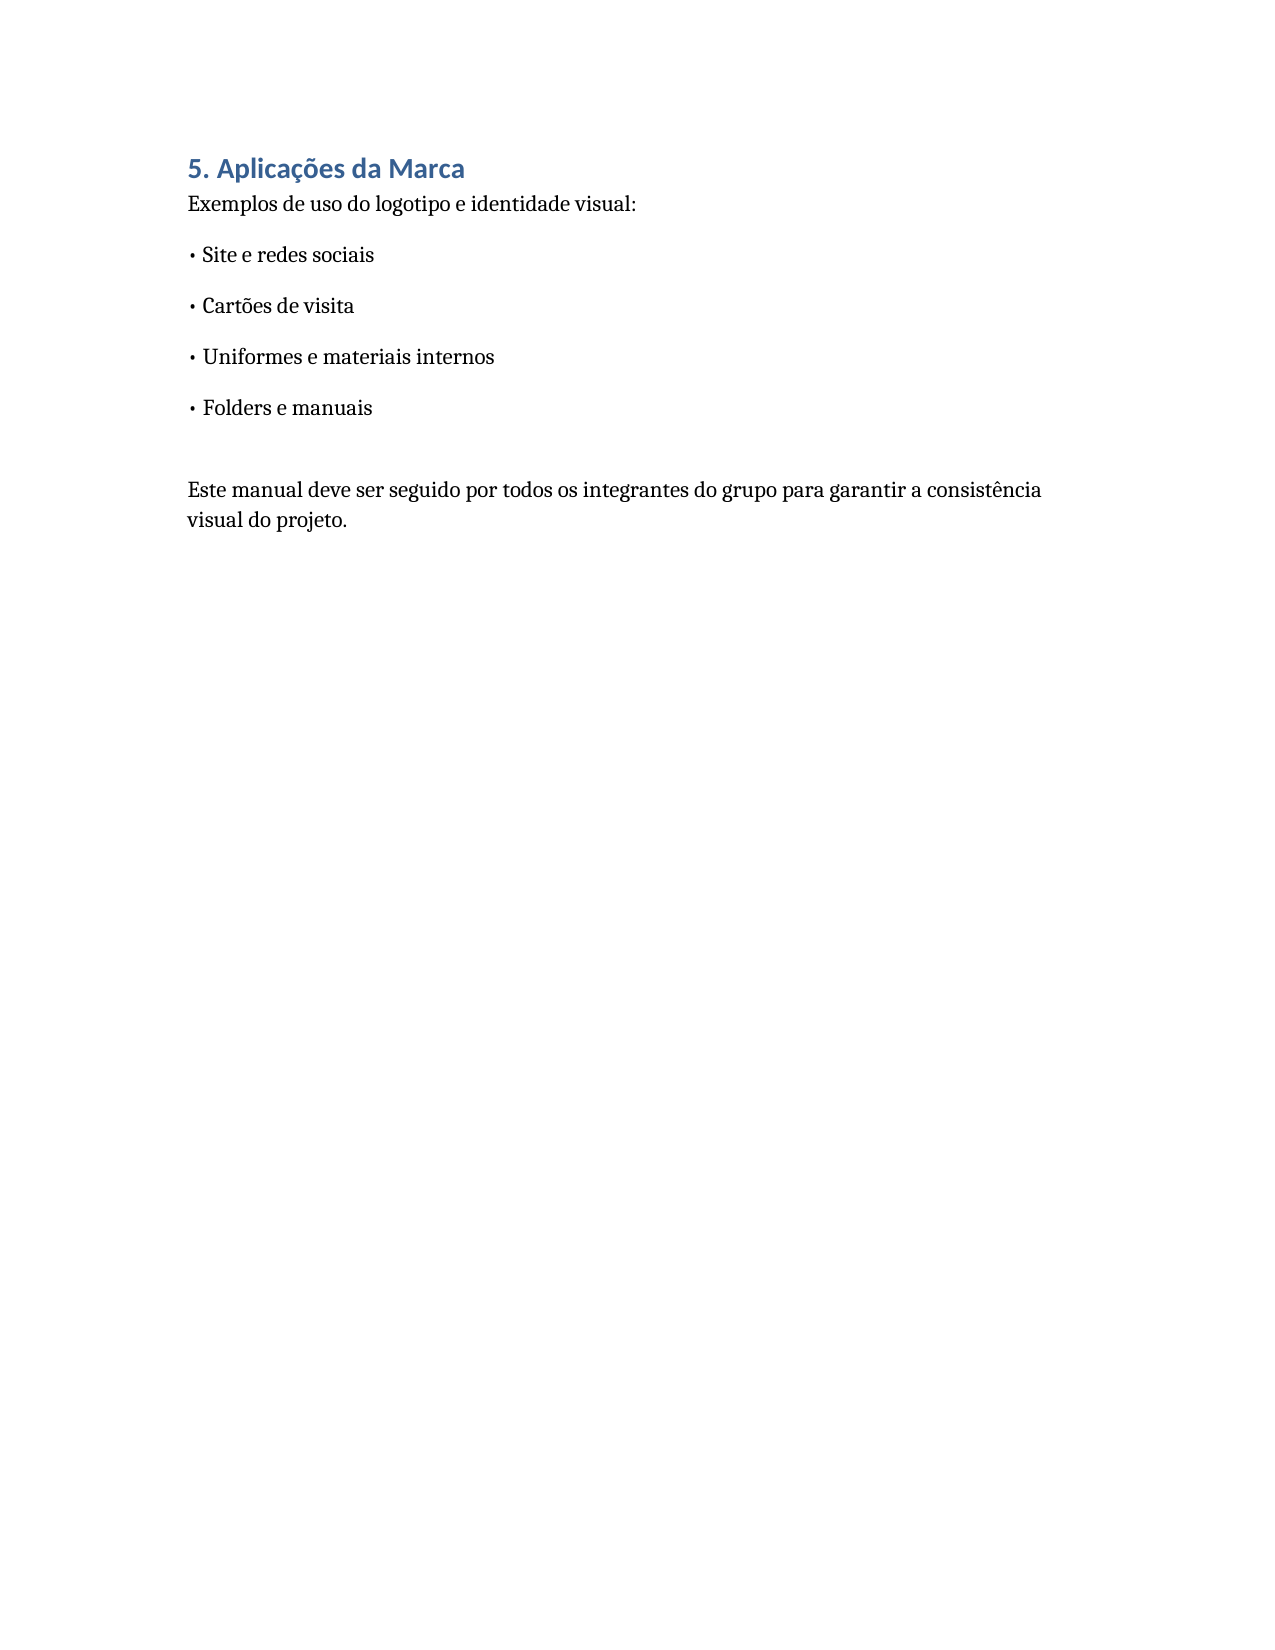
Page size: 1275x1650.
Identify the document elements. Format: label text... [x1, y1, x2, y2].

text • Folders e manuais [187, 395, 1087, 421]
text Exemplos de uso do logotipo e identidade visual: [187, 191, 1087, 217]
text Este manual deve ser seguido por todos os integrantes do grupo para garantir a consistência visual do projeto. [187, 446, 1087, 533]
subtitle 5. Aplicações da Marca [187, 150, 1087, 186]
text • Site e redes sociais [187, 242, 1087, 268]
text • Uniformes e materiais internos [187, 344, 1087, 370]
text • Cartões de visita [187, 293, 1087, 319]
